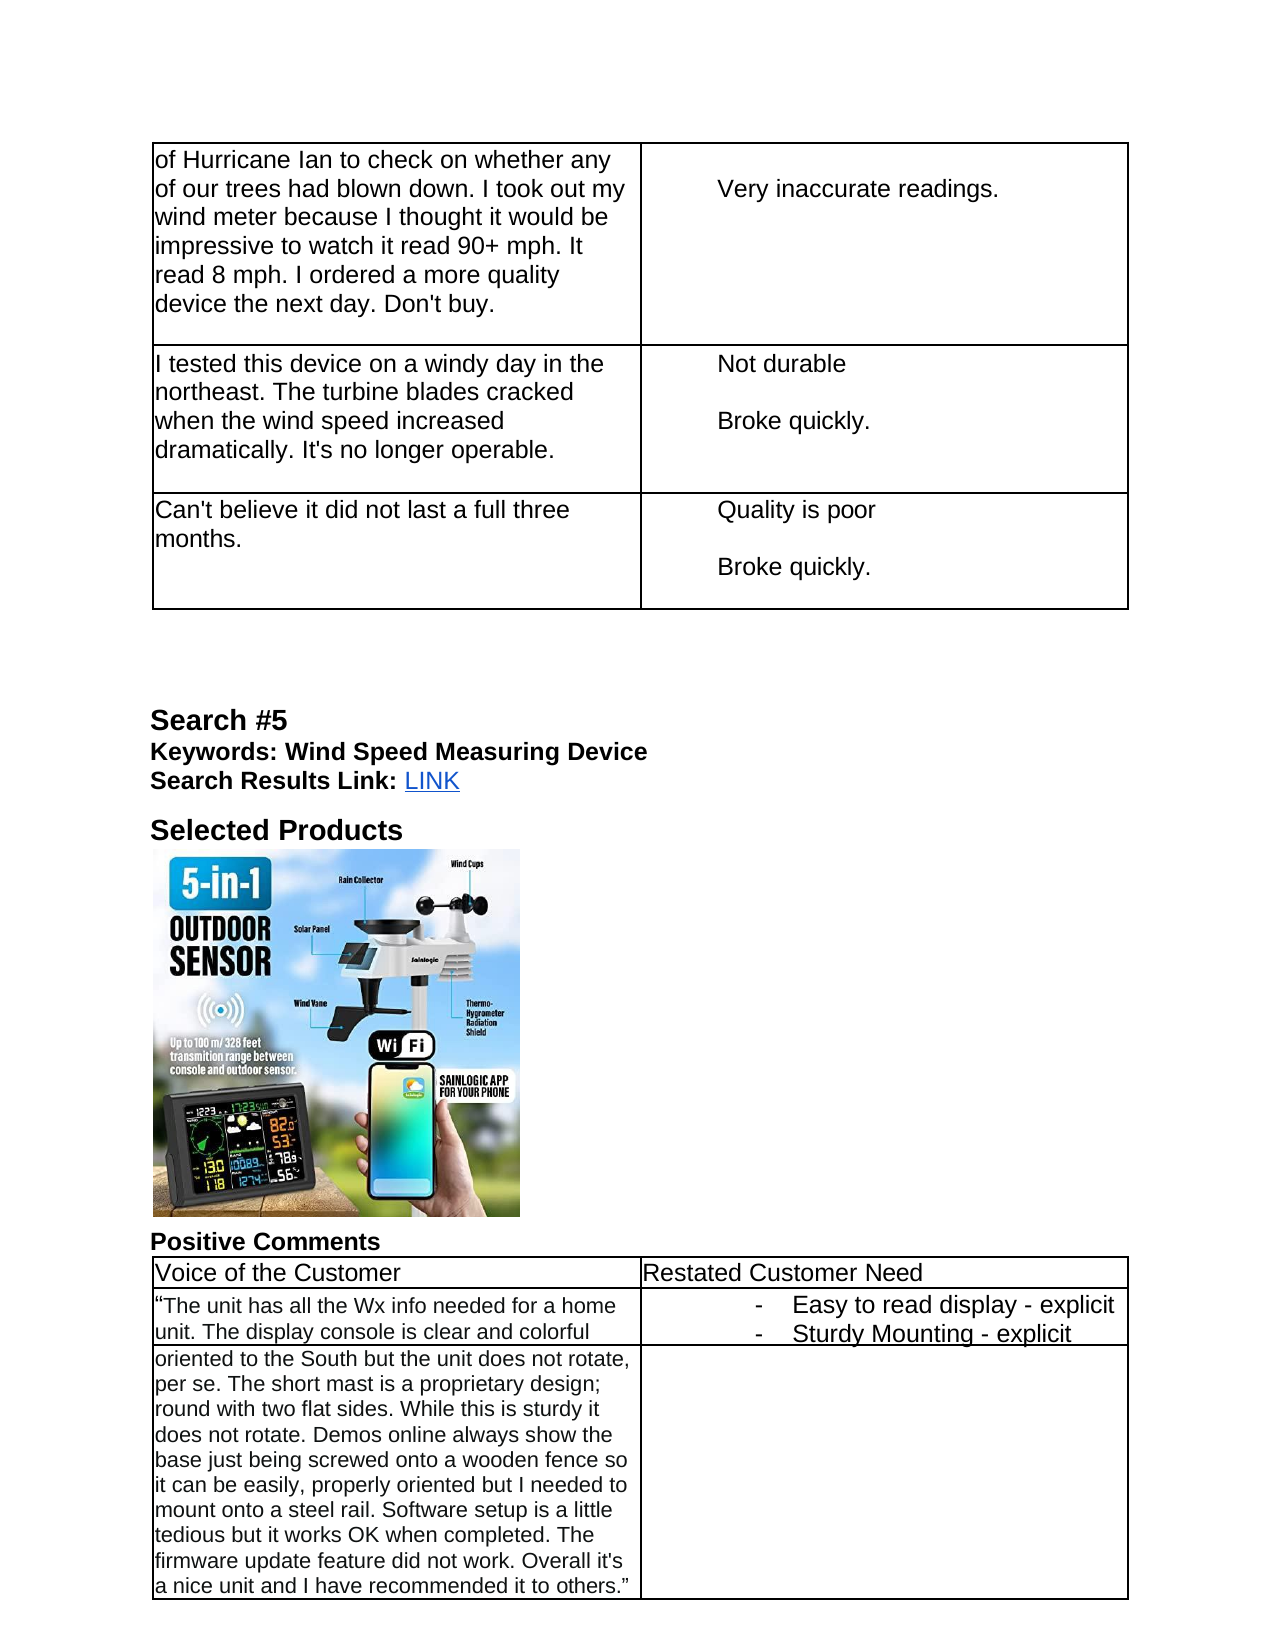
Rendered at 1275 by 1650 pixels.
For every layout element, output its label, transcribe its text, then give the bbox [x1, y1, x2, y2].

table_header Very inaccurate readings. [642, 144, 1127, 344]
subtitle Search #5 [150, 703, 1139, 737]
table_cell Quality is poor Broke quickly. [642, 494, 1127, 608]
table_cell Can't believe it did not last a full three months. [154, 494, 640, 608]
table_cell “The unit has all the Wx info needed for a home unit. The display console is clear and colorful though the most important number (for me), outside temp, is a dull amber. Inside temp is white which is very easy to read, even across the room. I would reverse those two colors. Mounting the outside sensor suite is problematic as it must be [154, 1289, 640, 1344]
subtitle Selected Products [150, 813, 1139, 847]
table_header oriented to the South but the unit does not rotate, per se. The short mast is a proprietary design; round with two flat sides. While this is sturdy it does not rotate. Demos online always show the base just being screwed onto a wooden fence so it can be easily, properly oriented but I needed to mount onto a steel rail. Software setup is a little tedious but it works OK when completed. The firmware update feature did not work. Overall it's a nice unit and I have recommended it to others.” [154, 1346, 640, 1598]
table_header Restated Customer Need [642, 1258, 1127, 1287]
table_header [642, 1346, 1127, 1598]
table_header Voice of the Customer [154, 1258, 640, 1287]
text Keywords: Wind Speed Measuring Device Search Results Link: LINK [150, 737, 653, 794]
table_cell Easy to read display - explicit Sturdy Mounting - explicit Stress-free software use - latent [642, 1289, 1127, 1344]
table_cell I tested this device on a windy day in the northeast. The turbine blades cracked when the wind speed increased dramatically. It's no longer operable. [154, 346, 640, 492]
picture [153, 849, 520, 1217]
table_cell Not durable Broke quickly. [642, 346, 1127, 492]
table_header of Hurricane Ian to check on whether any of our trees had blown down. I took out my wind meter because I thought it would be impressive to watch it read 90+ mph. It read 8 mph. I ordered a more quality device the next day. Don't buy. [154, 144, 640, 344]
